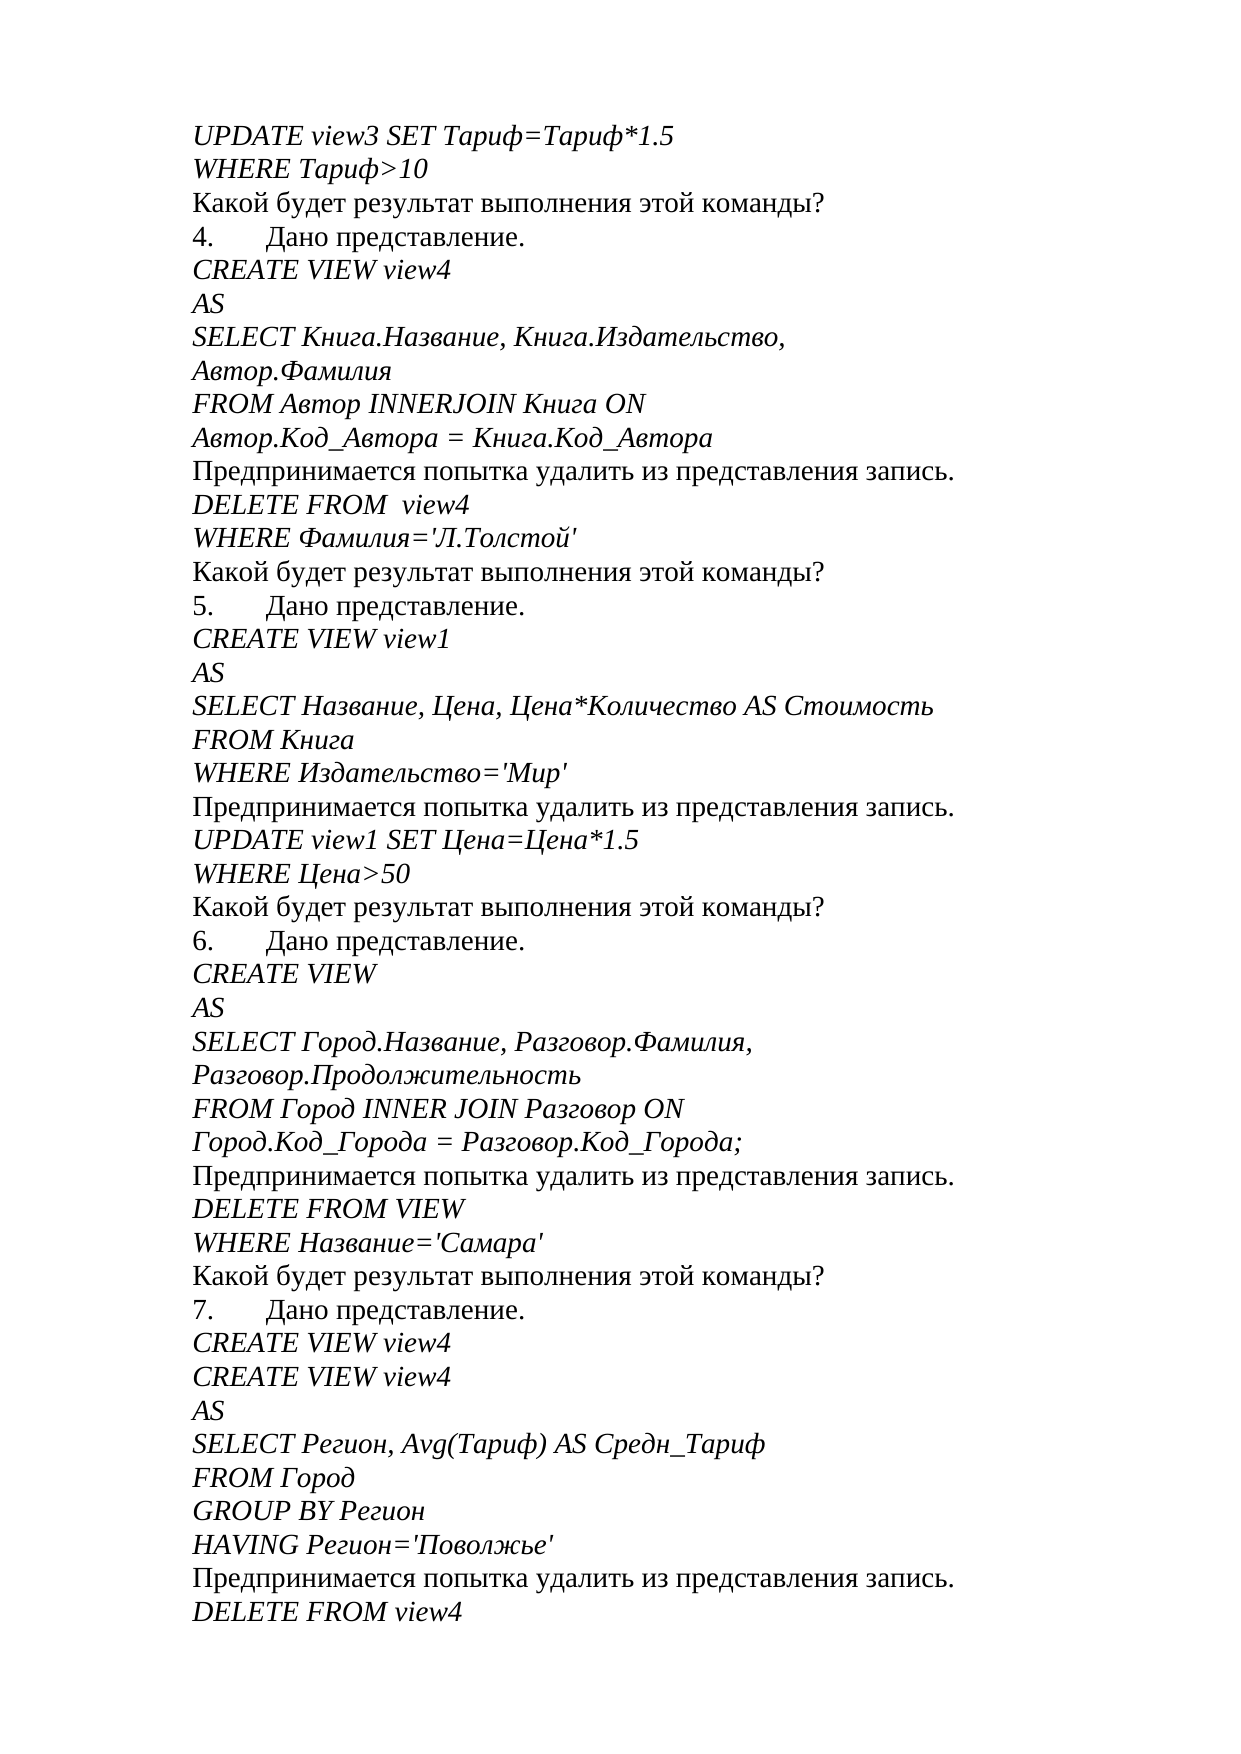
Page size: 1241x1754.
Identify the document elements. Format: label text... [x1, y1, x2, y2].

text WHERE Фамилия='Л.Толстой' [118, 521, 1152, 554]
text GROUP BY Регион [118, 1493, 1152, 1527]
list Дано представление. [118, 1292, 1152, 1326]
text AS [118, 655, 1152, 688]
text Какой будет результат выполнения этой команды? [118, 1258, 1152, 1292]
text Предпринимается попытка удалить из представления запись. [118, 1158, 1152, 1191]
text FROM Город INNER JOIN Разговор ON [118, 1091, 1152, 1124]
text AS [118, 286, 1152, 319]
text AS [118, 990, 1152, 1024]
text AS [118, 1393, 1152, 1426]
text SELECT Название, Цена, Цена*Количество AS Стоимость [118, 688, 1152, 722]
text CREATE VIEW view4 [118, 1359, 1152, 1393]
text DELETE FROM VIEW [118, 1191, 1152, 1225]
text WHERE Цена>50 [118, 856, 1152, 889]
text SELECT Город.Название, Разговор.Фамилия, [118, 1024, 1152, 1057]
text Какой будет результат выполнения этой команды? [118, 889, 1152, 923]
text CREATE VIEW view1 [118, 621, 1152, 655]
list Дано представление. [118, 219, 1152, 252]
text CREATE VIEW view4 [118, 252, 1152, 286]
text Какой будет результат выполнения этой команды? [118, 185, 1152, 219]
text Автор.Фамилия [118, 353, 1152, 386]
text CREATE VIEW view4 [118, 1326, 1152, 1359]
list Дано представление. [118, 588, 1152, 621]
text Разговор.Продолжительность [118, 1057, 1152, 1091]
text Автор.Код_Автора = Книга.Код_Автора [118, 420, 1152, 453]
text FROM Автор INNERJOIN Книга ON [118, 386, 1152, 420]
text CREATE VIEW [118, 957, 1152, 990]
text DELETE FROM view4 [118, 1594, 1152, 1627]
text Предпринимается попытка удалить из представления запись. [118, 789, 1152, 822]
text DELETE FROM view4 [118, 487, 1152, 521]
text Город.Код_Города = Разговор.Код_Города; [118, 1124, 1152, 1158]
text Какой будет результат выполнения этой команды? [118, 554, 1152, 588]
text FROM Город [118, 1460, 1152, 1493]
text WHERE Издательство='Мир' [118, 755, 1152, 789]
text HAVING Регион='Поволжье' [118, 1527, 1152, 1560]
text SELECT Книга.Название, Книга.Издательство, [118, 319, 1152, 353]
text WHERE Тариф>10 [118, 152, 1152, 185]
text UPDATE view1 SET Цена=Цена*1.5 [118, 822, 1152, 856]
text Предпринимается попытка удалить из представления запись. [118, 453, 1152, 487]
text UPDATE view3 SET Тариф=Тариф*1.5 [118, 118, 1152, 152]
list Дано представление. [118, 923, 1152, 957]
text WHERE Название='Самара' [118, 1225, 1152, 1258]
text Предпринимается попытка удалить из представления запись. [118, 1560, 1152, 1594]
text SELECT Регион, Avg(Тариф) AS Средн_Тариф [118, 1426, 1152, 1460]
text FROM Книга [118, 722, 1152, 755]
